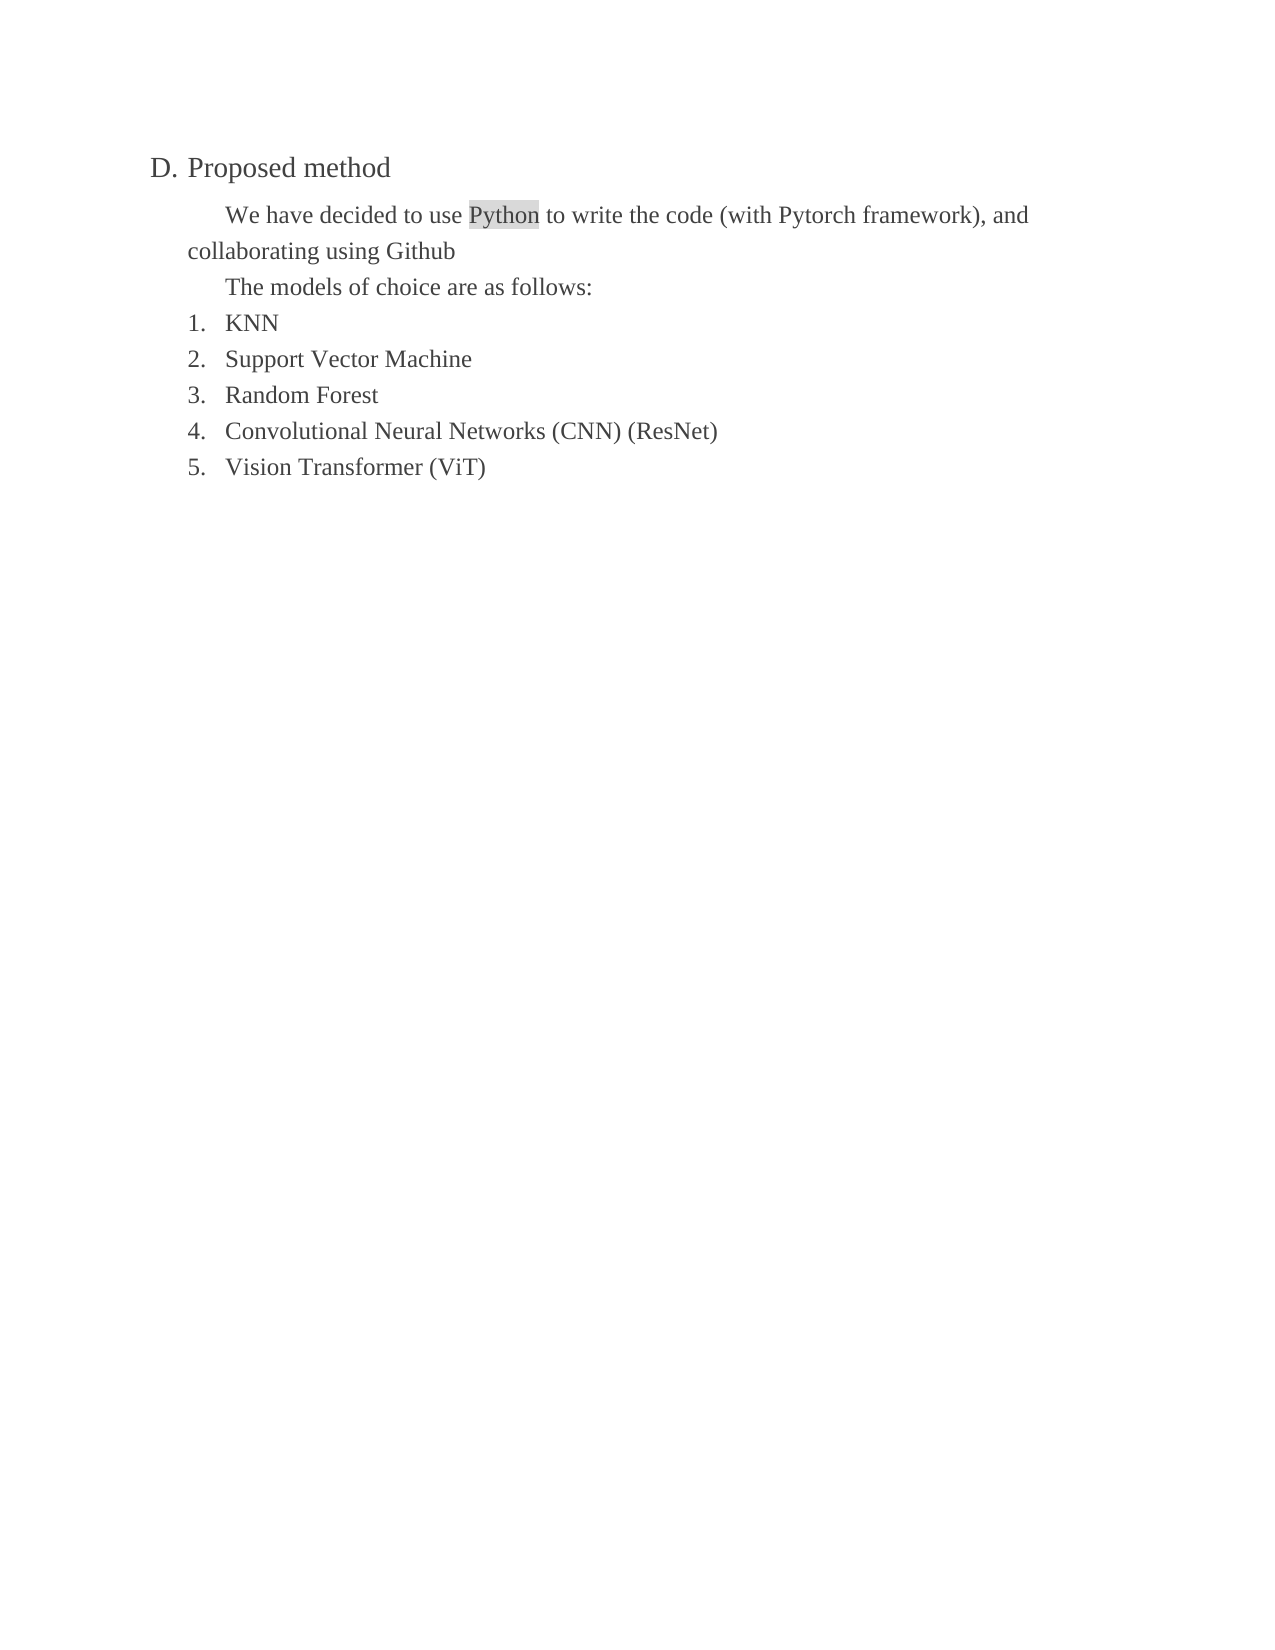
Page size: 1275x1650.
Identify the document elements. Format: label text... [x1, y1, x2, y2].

list Random Forest [187, 380, 1125, 409]
text We have decided to use Python to write the code (with Pytorch framework), and collaborating using Github [187, 200, 1125, 265]
list Convolutional Neural Networks (CNN) (ResNet) [187, 416, 1125, 444]
text The models of choice are as follows: [187, 272, 1125, 301]
subtitle Proposed method [150, 150, 1125, 183]
list Vision Transformer (ViT) [187, 452, 1125, 481]
list KNN [187, 308, 1125, 337]
list Support Vector Machine [187, 344, 1125, 373]
